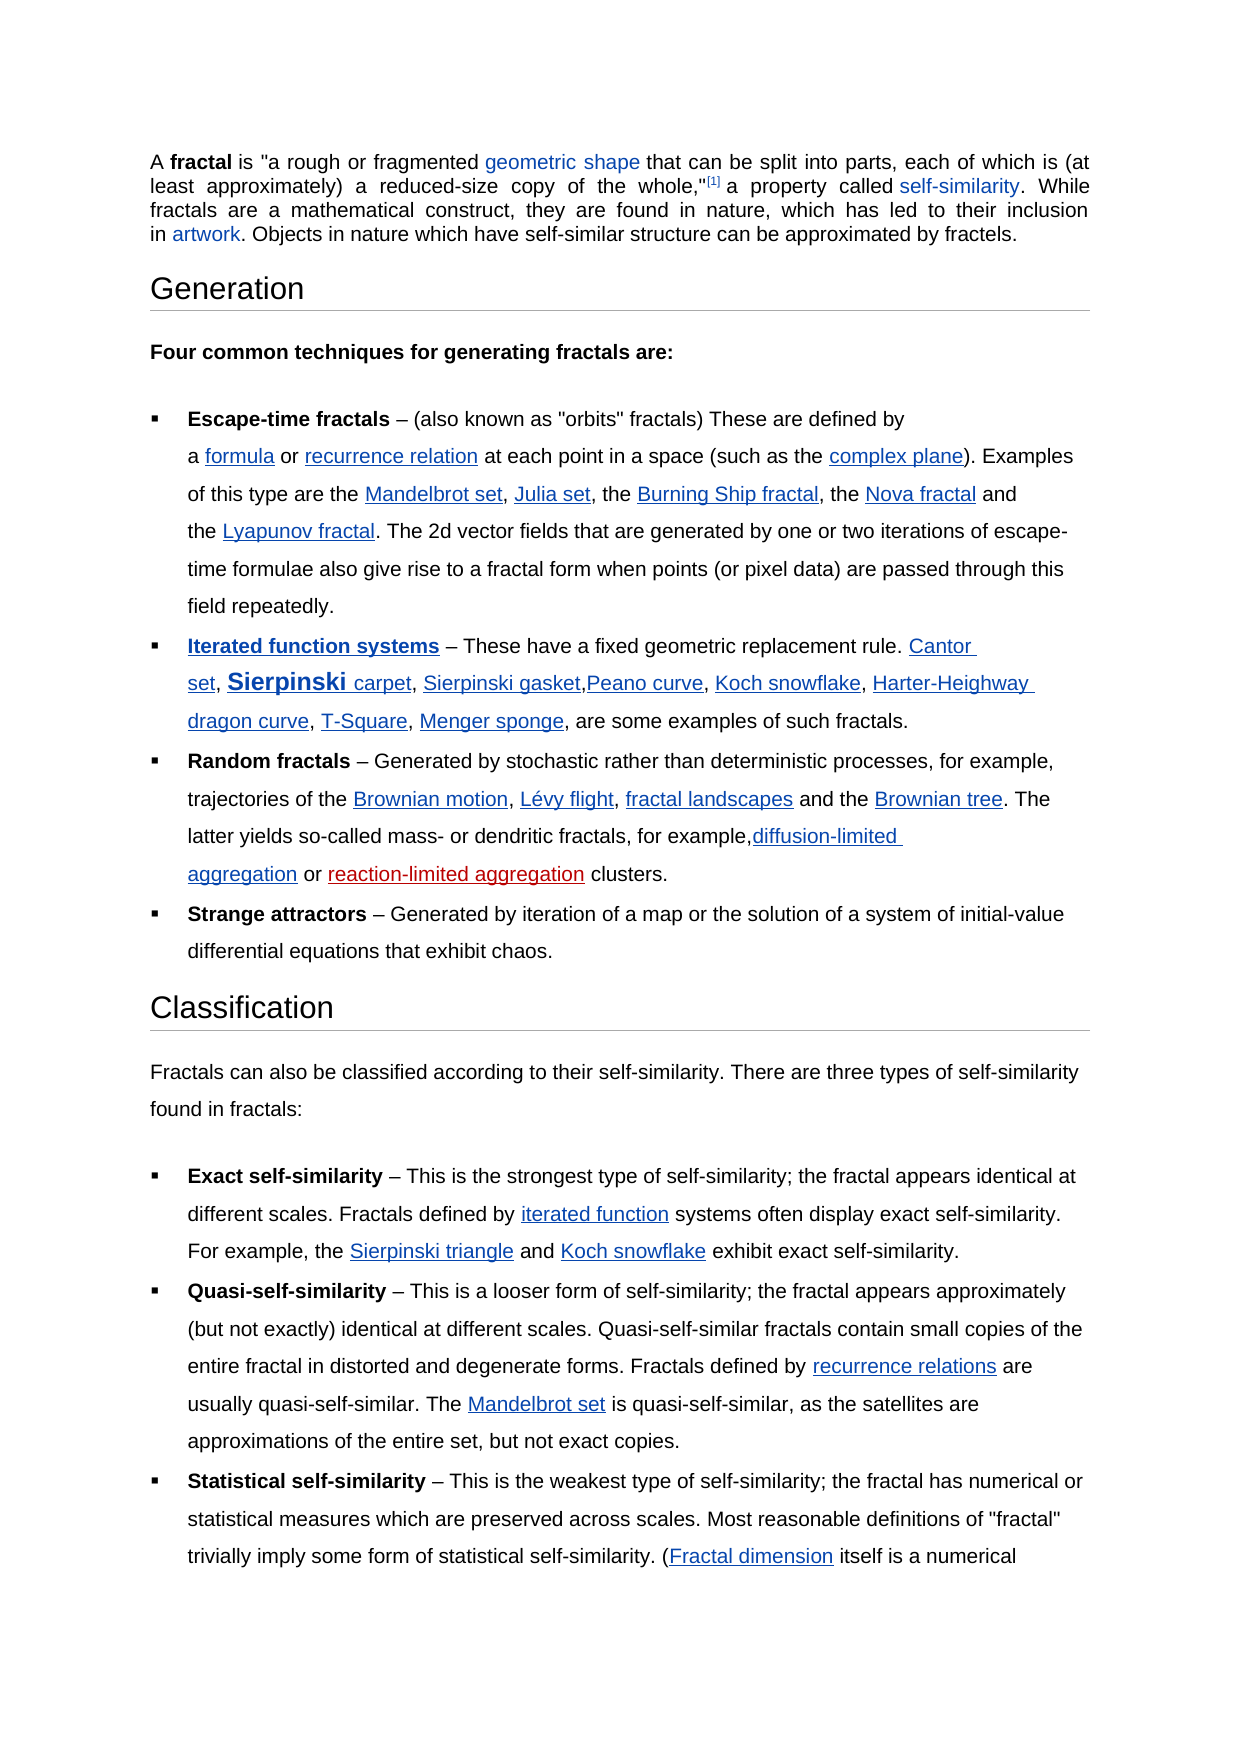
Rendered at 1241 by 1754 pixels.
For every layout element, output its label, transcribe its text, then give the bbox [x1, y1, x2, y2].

list Escape-time fractals – (also known as "orbits" fractals) These are defined by a formula or recurrence relation at each point in a space (such as the complex plane). Examples of this type are the Mandelbrot set, Julia set, the Burning Ship fractal, the Nova fractal and the Lyapunov fractal. The 2d vector fields that are generated by one or two iterations of escape-time formulae also give rise to a fractal form when points (or pixel data) are passed through this field repeatedly. [150, 393, 1090, 618]
list Exact self-similarity – This is the strongest type of self-similarity; the fractal appears identical at different scales. Fractals defined by iterated function systems often display exact self-similarity. For example, the Sierpinski triangle and Koch snowflake exhibit exact self-similarity. [150, 1150, 1090, 1263]
list Strange attractors – Generated by iteration of a map or the solution of a system of initial-value differential equations that exhibit chaos. [150, 888, 1090, 963]
list Iterated function systems – These have a fixed geometric replacement rule. Cantor set, Sierpinski carpet, Sierpinski gasket,Peano curve, Koch snowflake, Harter-Heighway dragon curve, T-Square, Menger sponge, are some examples of such fractals. [150, 621, 1090, 733]
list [150, 1455, 1090, 1568]
text Classification [150, 989, 1090, 1030]
text Four common techniques for generating fractals are: [150, 326, 1090, 364]
list Quasi-self-similarity – This is a looser form of self-similarity; the fractal appears approximately (but not exactly) identical at different scales. Quasi-self-similar fractals contain small copies of the entire fractal in distorted and degenerate forms. Fractals defined by recurrence relations are usually quasi-self-similar. The Mandelbrot set is quasi-self-similar, as the satellites are approximations of the entire set, but not exact copies. [150, 1265, 1090, 1453]
text Fractals can also be classified according to their self-similarity. There are three types of self-similarity found in fractals: [150, 1046, 1090, 1121]
text Generation [150, 270, 1090, 310]
text A fractal is "a rough or fragmented geometric shape that can be split into parts, each of which is (at least approximately) a reduced-size copy of the whole,"[1] a property called self-similarity. While fractals are a mathematical construct, they are found in nature, which has led to their inclusion in artwork. Objects in nature which have self-similar structure can be approximated by fractels. [150, 150, 1090, 246]
list Random fractals – Generated by stochastic rather than deterministic processes, for example, trajectories of the Brownian motion, Lévy flight, fractal landscapes and the Brownian tree. The latter yields so-called mass- or dendritic fractals, for example,diffusion-limited aggregation or reaction-limited aggregation clusters. [150, 736, 1090, 886]
